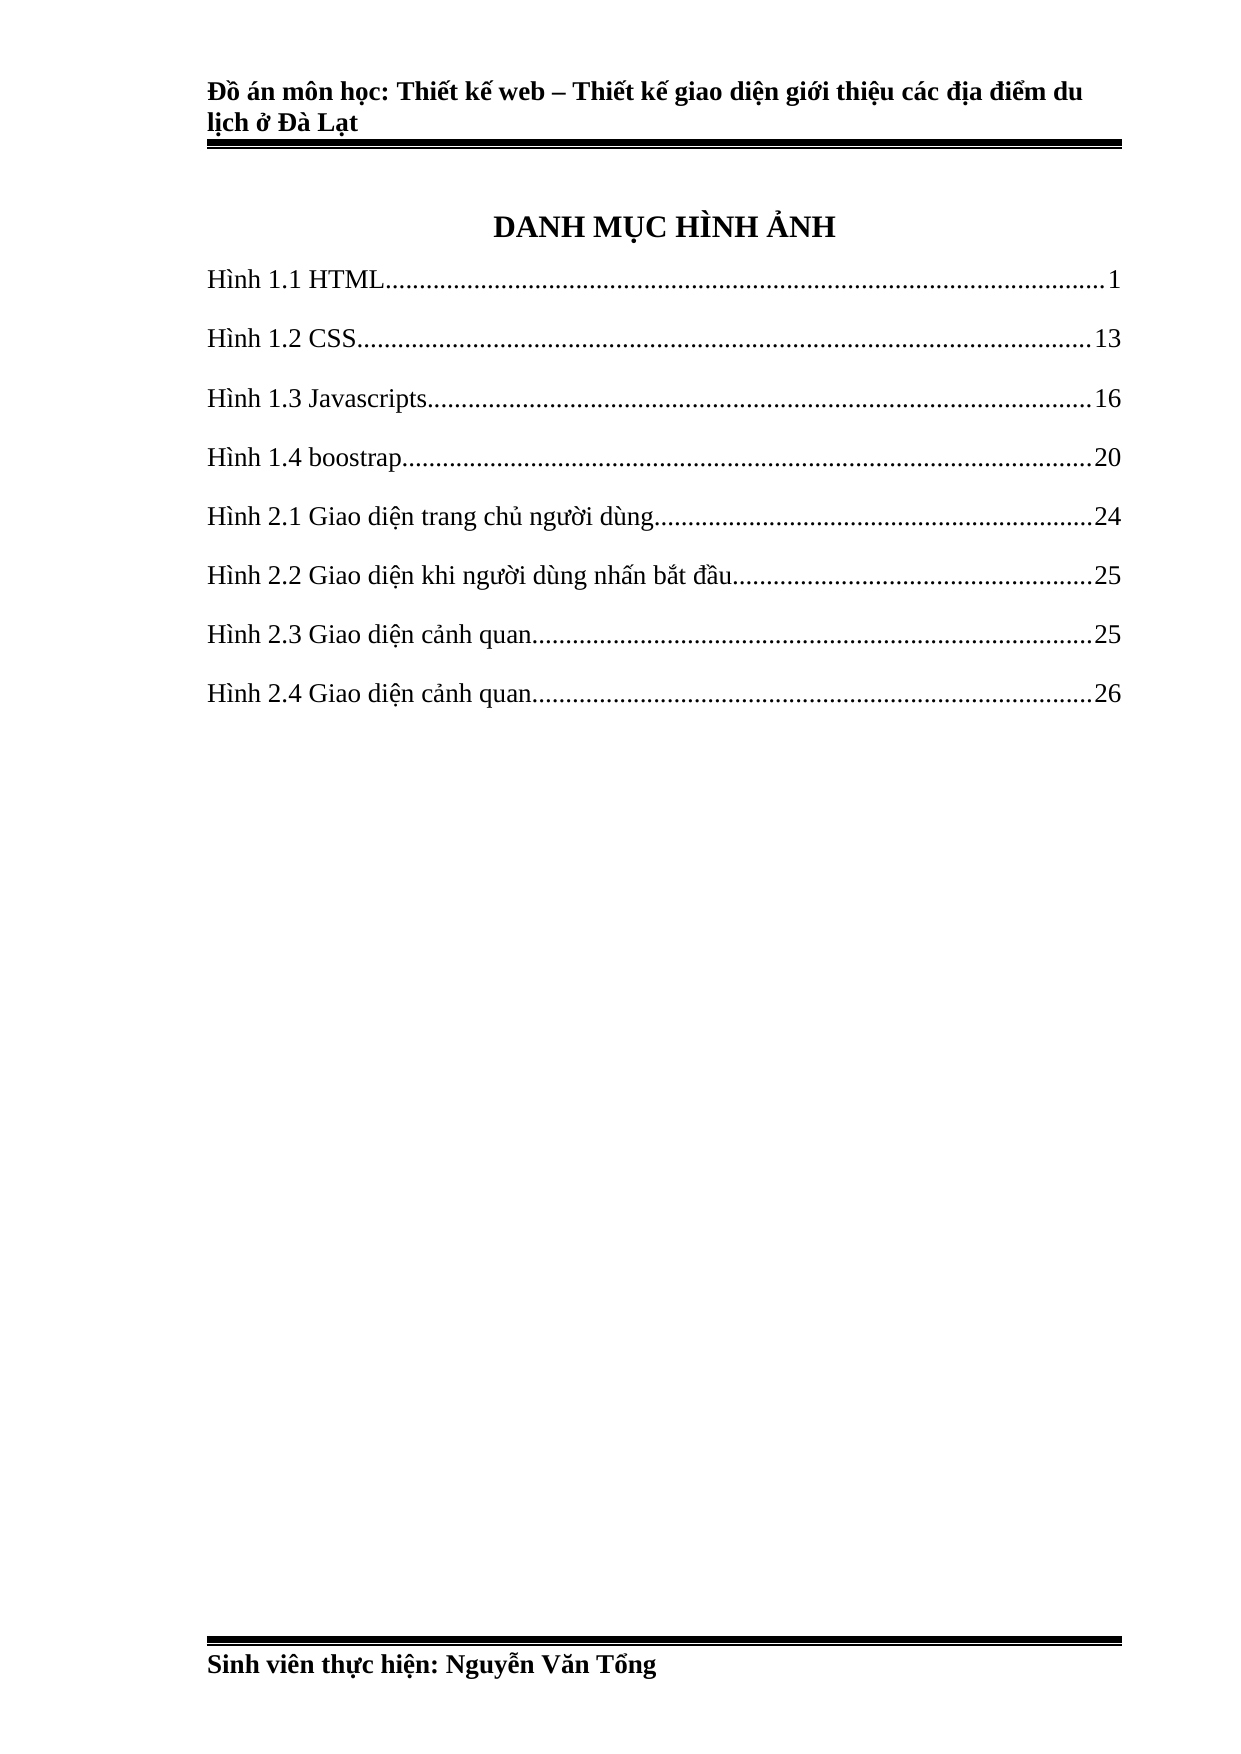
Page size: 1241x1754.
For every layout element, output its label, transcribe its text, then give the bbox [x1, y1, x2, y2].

text Hình 1.1 HTML 1 [207, 263, 1122, 294]
text DANH MỤC HÌNH ẢNH [207, 208, 1122, 244]
text Hình 1.2 CSS 13 [207, 322, 1122, 354]
text Hình 1.3 Javascripts 16 [207, 382, 1122, 413]
text Hình 2.4 Giao diện cảnh quan 26 [207, 677, 1122, 709]
text Hình 1.4 boostrap 20 [207, 441, 1122, 472]
text Hình 2.3 Giao diện cảnh quan 25 [207, 618, 1122, 649]
text Hình 2.1 Giao diện trang chủ người dùng 24 [207, 500, 1122, 531]
text Hình 2.2 Giao diện khi người dùng nhấn bắt đầu. 25 [207, 559, 1122, 590]
